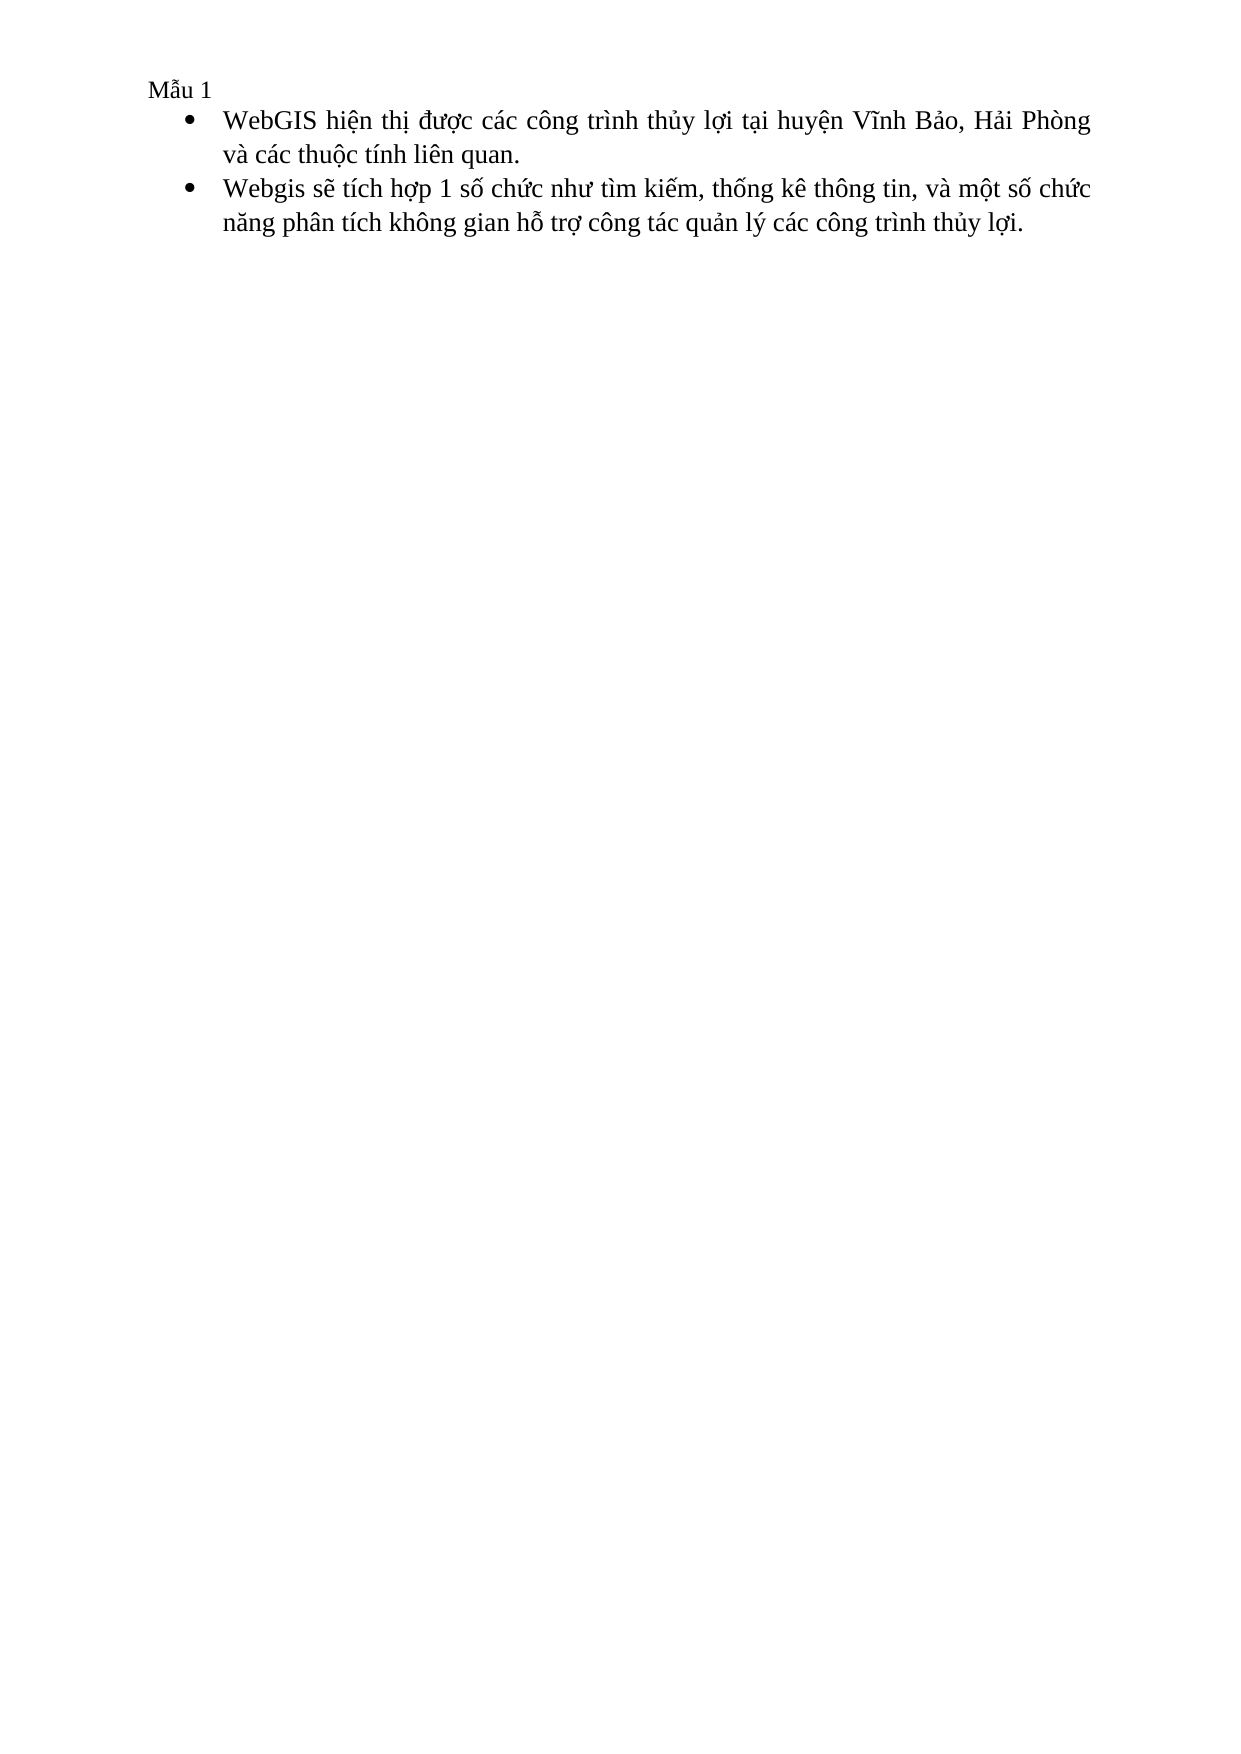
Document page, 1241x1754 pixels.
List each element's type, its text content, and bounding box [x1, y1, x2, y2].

list WebGIS hiện thị được các công trình thủy lợi tại huyện Vĩnh Bảo, Hải Phòng và các thuộc tính liên quan. [185, 104, 1092, 169]
list Webgis sẽ tích hợp 1 số chức như tìm kiếm, thống kê thông tin, và một số chức năng phân tích không gian hỗ trợ công tác quản lý các công trình thủy lợi. [185, 172, 1092, 238]
